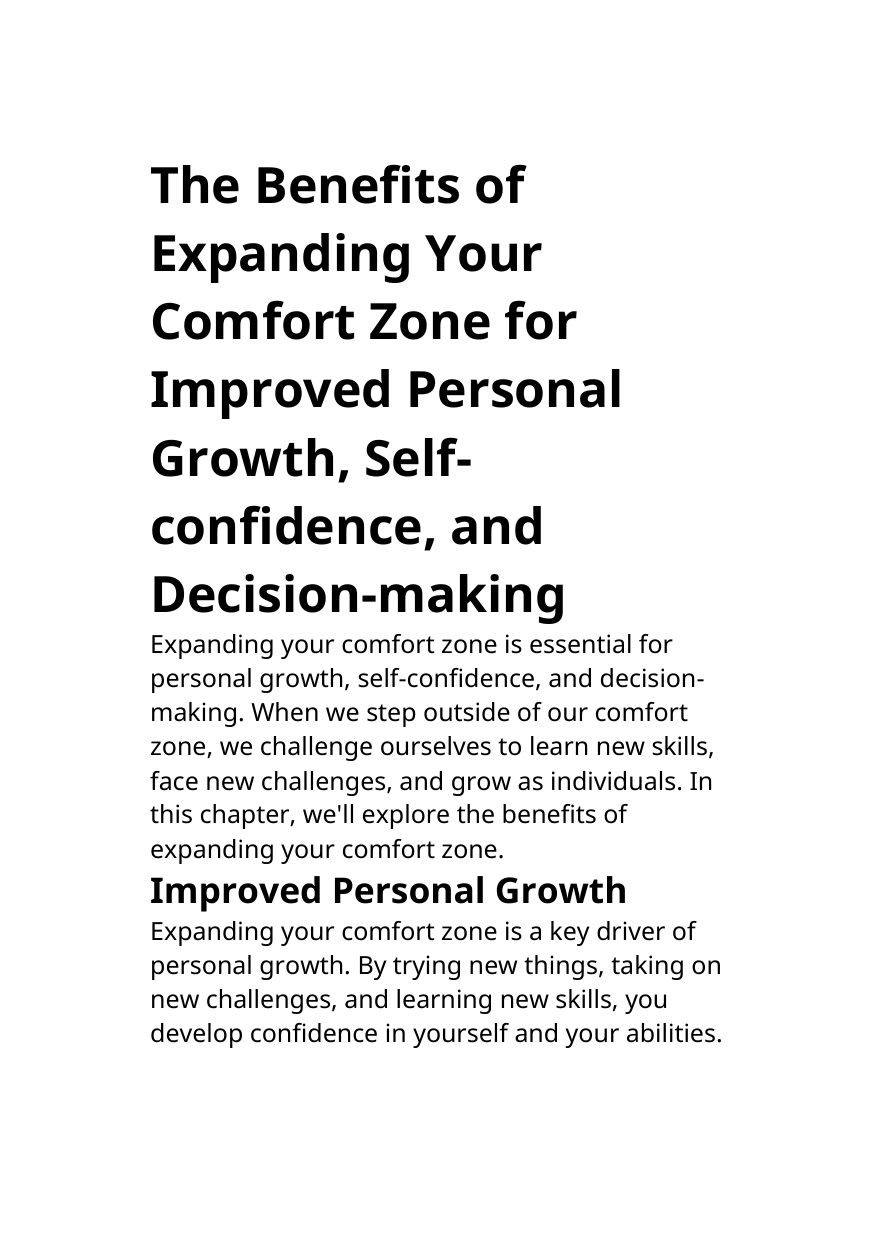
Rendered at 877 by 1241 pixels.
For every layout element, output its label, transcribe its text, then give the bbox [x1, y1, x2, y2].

subtitle The Benefits of Expanding Your Comfort Zone for Improved Personal Growth, Self-confidence, and Decision-making [150, 150, 727, 627]
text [150, 913, 727, 1050]
subtitle Improved Personal Growth [150, 865, 727, 913]
text Expanding your comfort zone is essential for personal growth, self-confidence, and decision-making. When we step outside of our comfort zone, we challenge ourselves to learn new skills, face new challenges, and grow as individuals. In this chapter, we'll explore the benefits of expanding your comfort zone. [150, 627, 727, 865]
